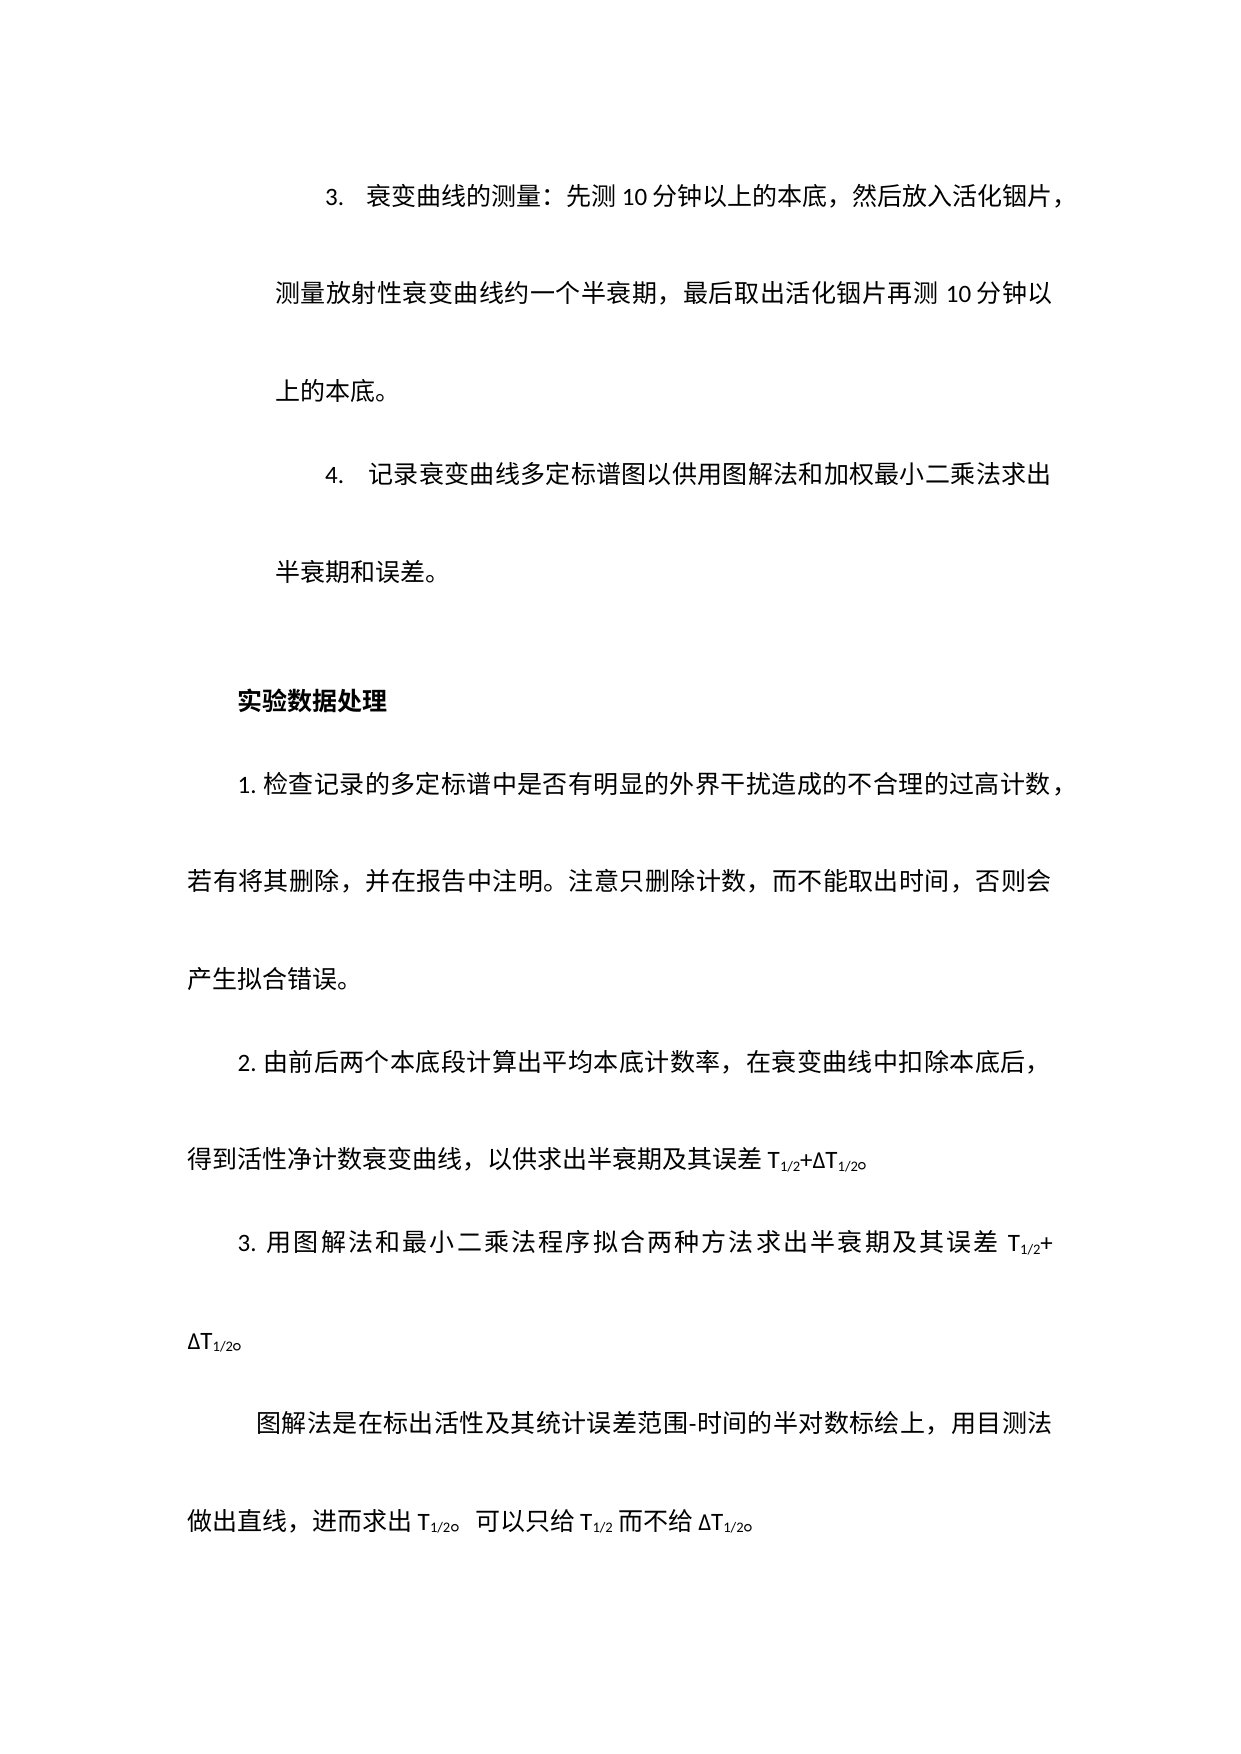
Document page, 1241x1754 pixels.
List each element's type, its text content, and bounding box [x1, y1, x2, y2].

text 图解法是在标出活性及其统计误差范围-时间的半对数标绘上，用目测法做出直线，进而求出T1/2。可以只给T1/2 而不给ΔT1/2。 [187, 1389, 1053, 1552]
text 3. 用图解法和最小二乘法程序拟合两种方法求出半衰期及其误差T1/2+ ΔT1/2。 [187, 1208, 1053, 1371]
text 1. 检查记录的多定标谱中是否有明显的外界干扰造成的不合理的过高计数，若有将其删除，并在报告中注明。注意只删除计数，而不能取出时间，否则会产生拟合错误。 [187, 750, 1053, 1010]
text 4. 记录衰变曲线多定标谱图以供用图解法和加权最小二乘法求出半衰期和误差。 [275, 440, 1053, 603]
text 实验数据处理 [187, 667, 1053, 732]
text 3. 衰变曲线的测量：先测10分钟以上的本底，然后放入活化铟片，测量放射性衰变曲线约一个半衰期，最后取出活化铟片再测10分钟以上的本底。 [275, 162, 1053, 422]
text 2. 由前后两个本底段计算出平均本底计数率，在衰变曲线中扣除本底后，得到活性净计数衰变曲线，以供求出半衰期及其误差T1/2+ΔT1/2。 [187, 1028, 1053, 1190]
